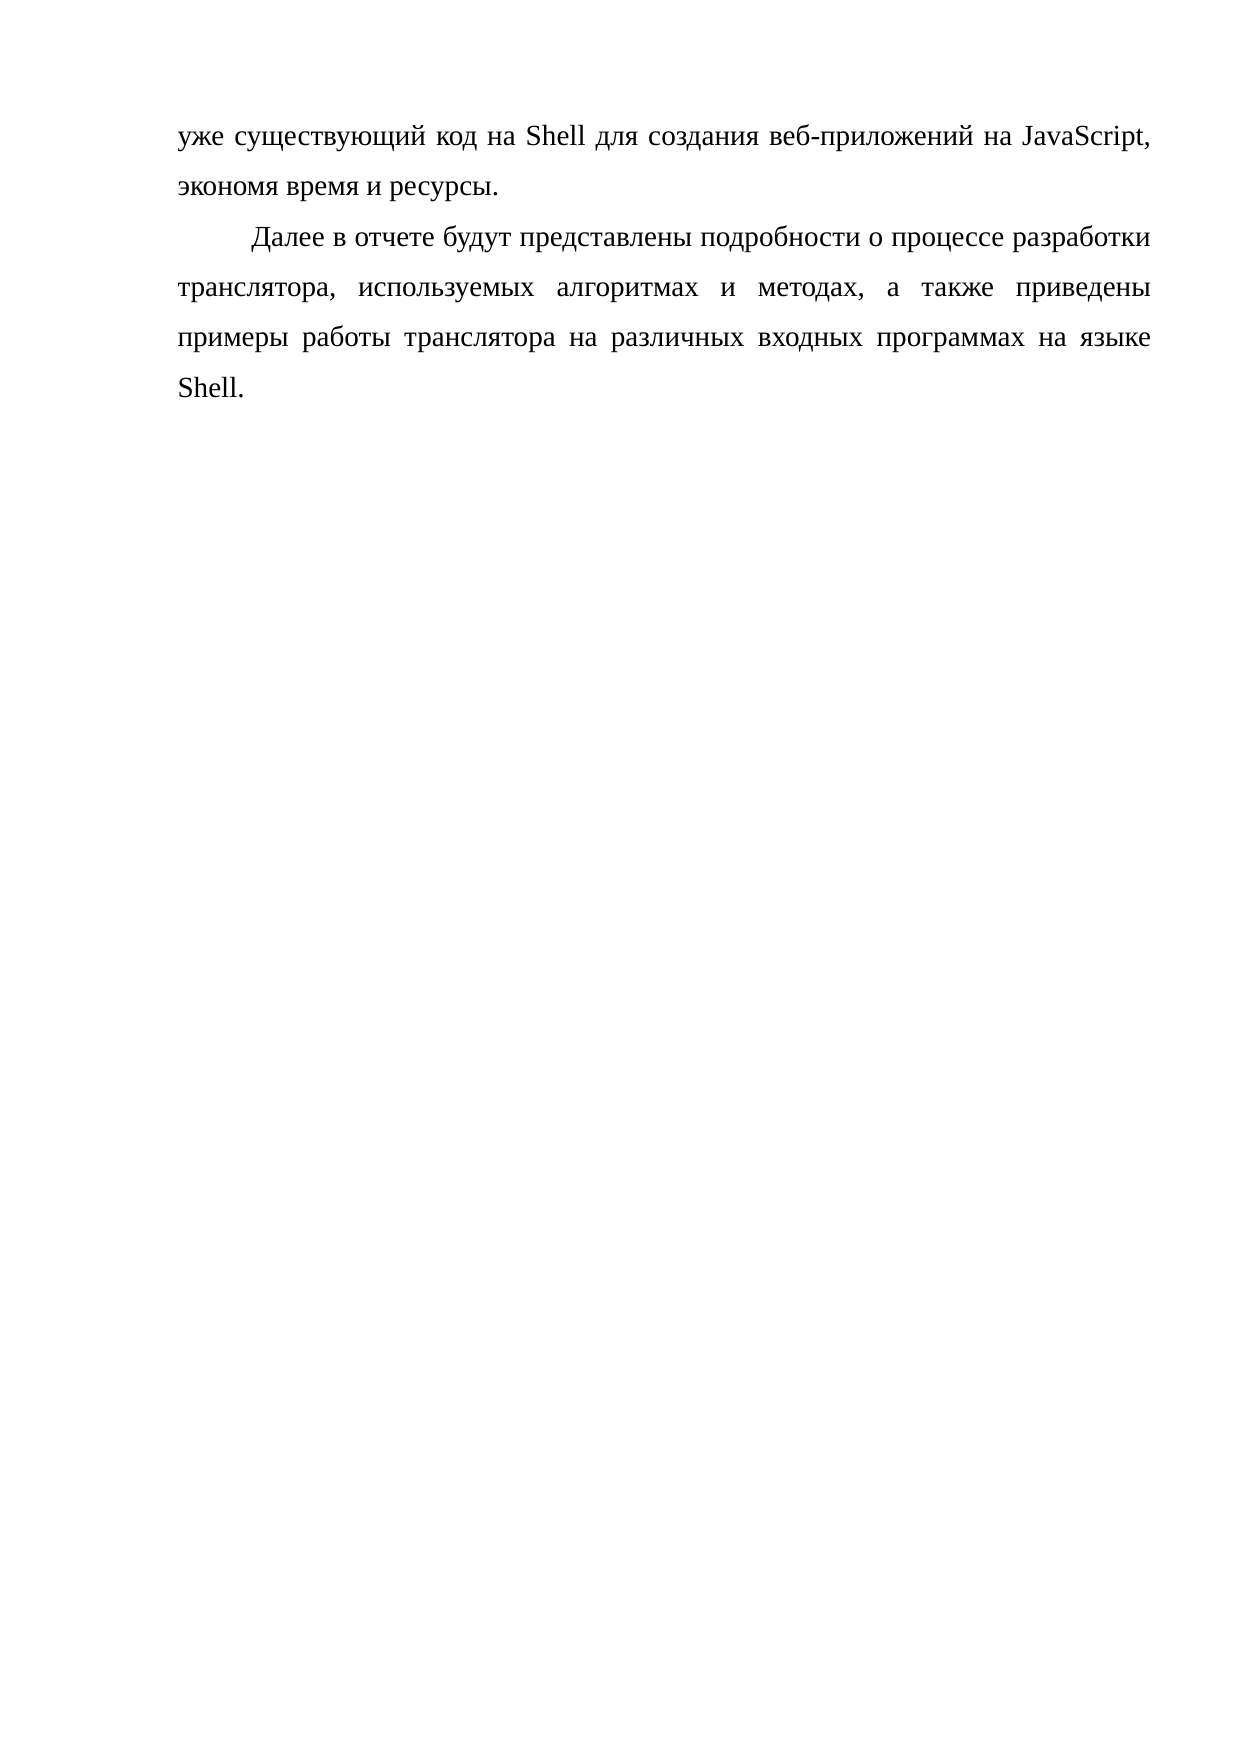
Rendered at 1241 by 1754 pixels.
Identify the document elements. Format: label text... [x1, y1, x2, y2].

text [177, 118, 1152, 202]
text Далее в отчете будут представлены подробности о процессе разработки транслятора, используемых алгоритмах и методах, а также приведены примеры работы транслятора на различных входных программах на языке Shell. [177, 219, 1152, 403]
